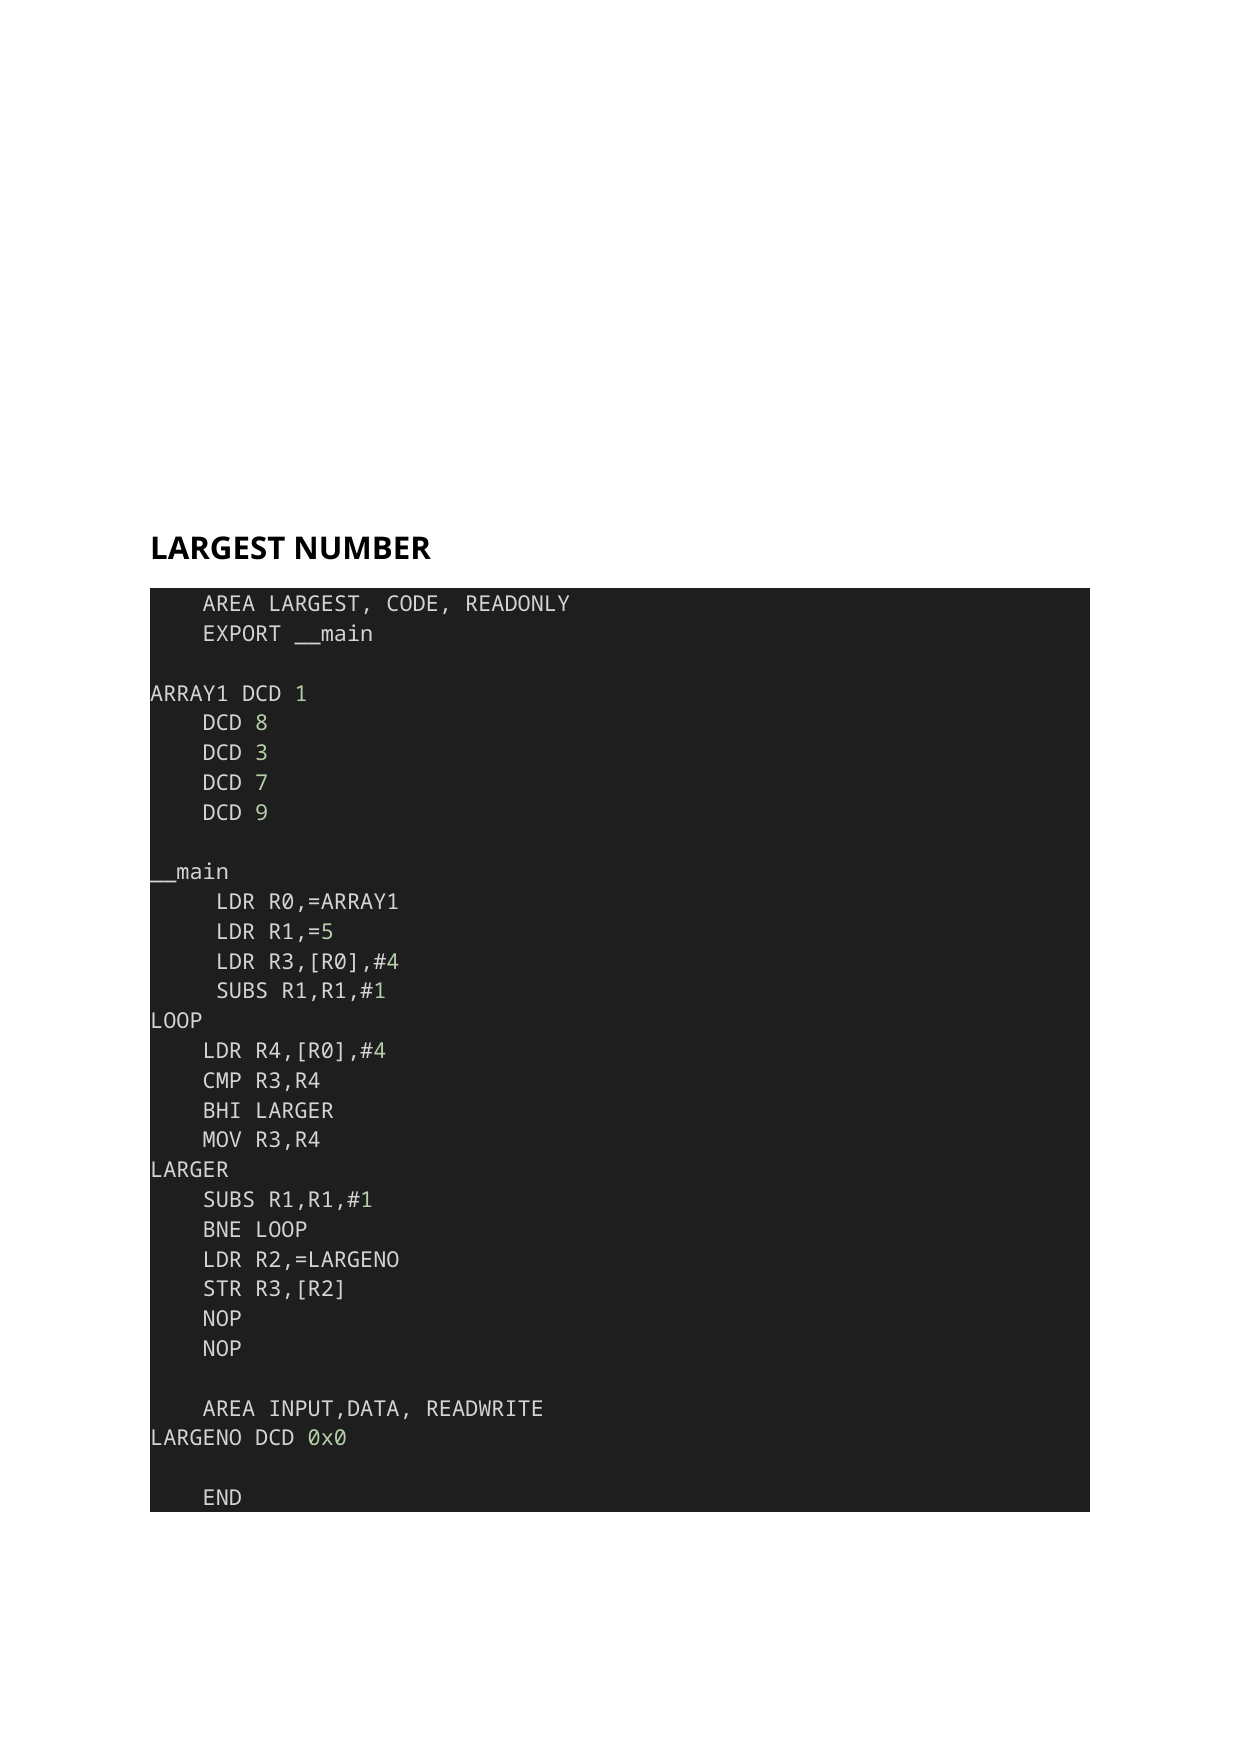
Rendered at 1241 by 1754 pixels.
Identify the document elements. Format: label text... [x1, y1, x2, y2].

text LDR R1,=5 [150, 916, 1090, 946]
text AREA LARGEST, CODE, READONLY [150, 588, 1090, 618]
text LOOP [150, 1005, 1090, 1035]
text SUBS R1,R1,#1 [150, 1184, 1090, 1214]
text NOP [150, 1303, 1090, 1333]
text LARGENO DCD 0x0 [150, 1422, 1090, 1452]
text LARGEST NUMBER [150, 526, 1090, 568]
text DCD 8 [150, 707, 1090, 737]
text END [150, 1482, 1090, 1512]
text LDR R3,[R0],#4 [150, 946, 1090, 976]
text EXPORT __main [150, 618, 1090, 648]
text LDR R2,=LARGENO [150, 1244, 1090, 1273]
text LARGER [150, 1154, 1090, 1184]
text CMP R3,R4 [150, 1065, 1090, 1095]
text LDR R4,[R0],#4 [150, 1035, 1090, 1065]
text SUBS R1,R1,#1 [150, 976, 1090, 1005]
text ARRAY1 DCD 1 [150, 678, 1090, 707]
text DCD 3 [150, 737, 1090, 767]
text DCD 7 [150, 767, 1090, 797]
text BNE LOOP [150, 1214, 1090, 1244]
text DCD 9 [150, 797, 1090, 827]
text NOP [150, 1333, 1090, 1363]
text LDR R0,=ARRAY1 [150, 886, 1090, 916]
text MOV R3,R4 [150, 1124, 1090, 1154]
text AREA INPUT,DATA, READWRITE [150, 1393, 1090, 1422]
text __main [150, 856, 1090, 886]
text STR R3,[R2] [150, 1273, 1090, 1303]
text BHI LARGER [150, 1095, 1090, 1124]
